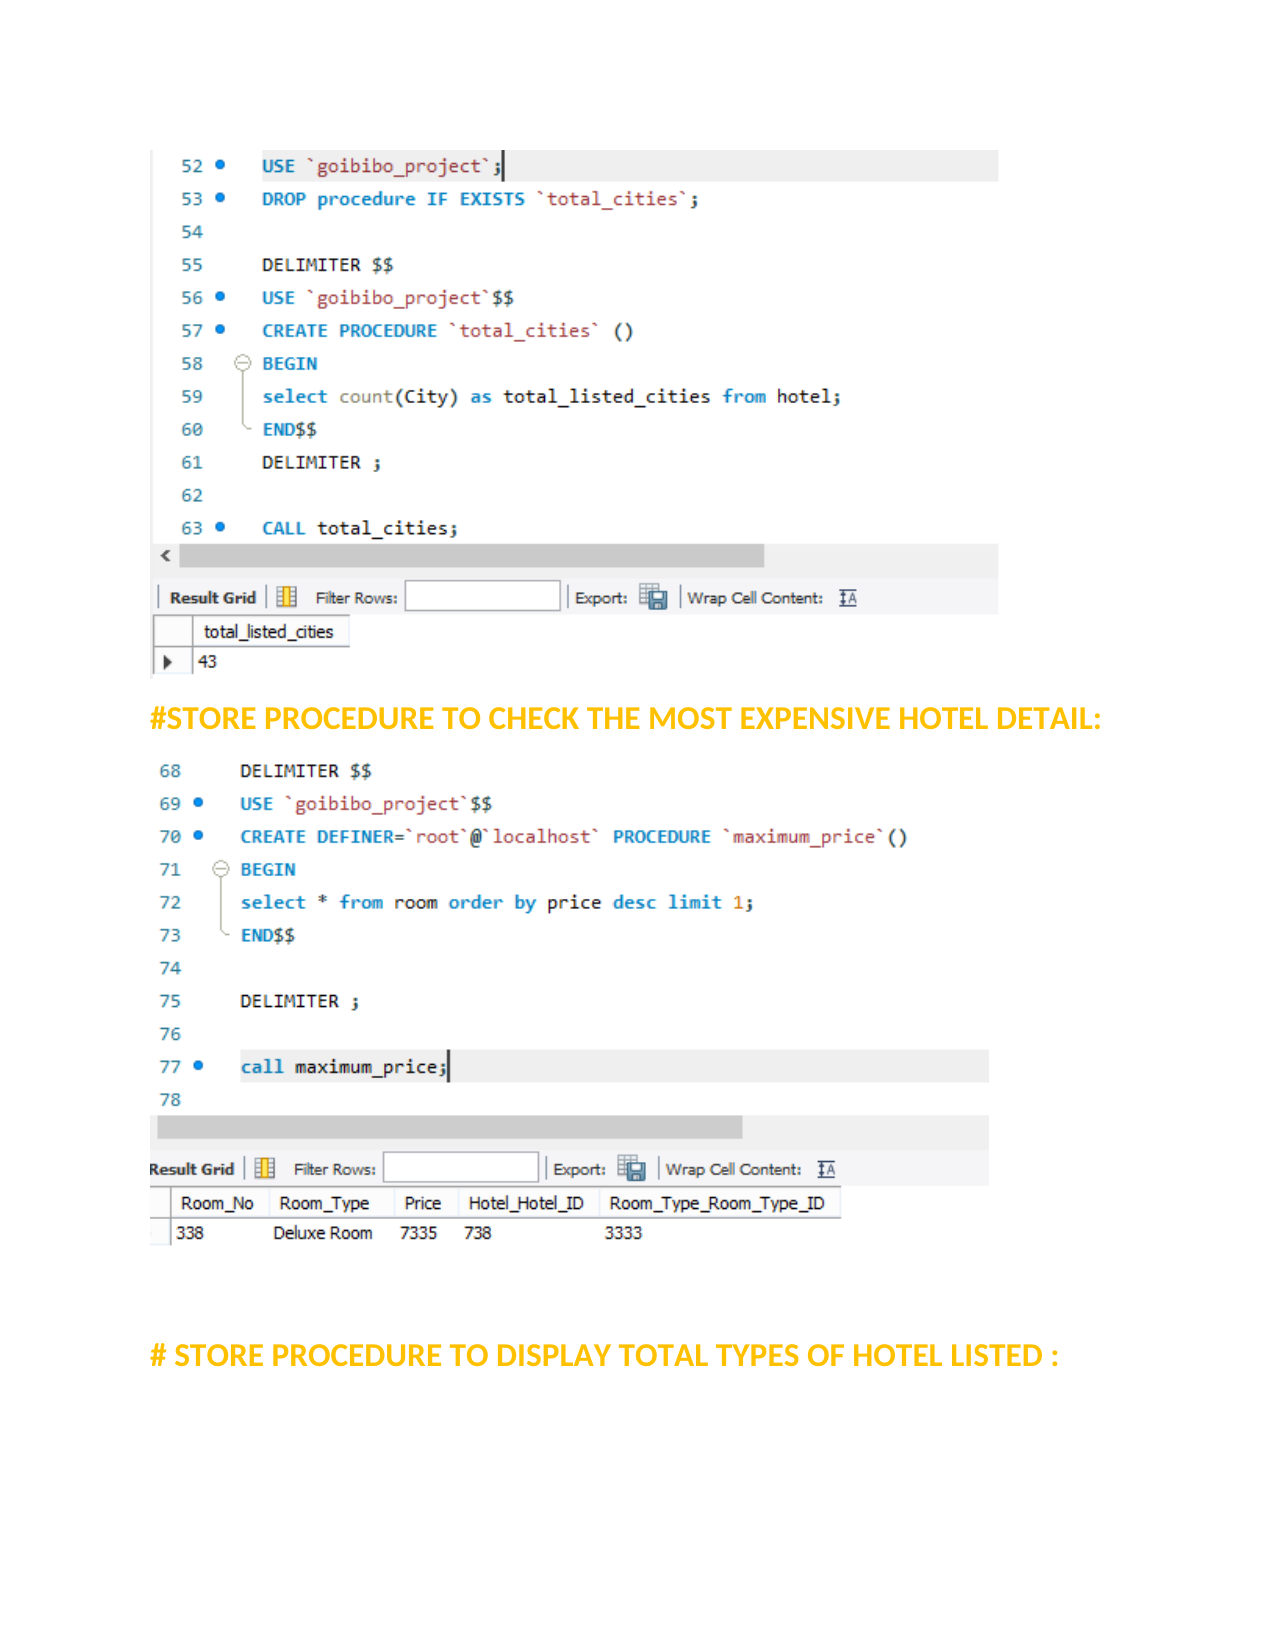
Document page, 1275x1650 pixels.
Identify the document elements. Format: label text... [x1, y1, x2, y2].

picture [150, 757, 989, 1255]
picture [150, 150, 999, 679]
text # STORE PROCEDURE TO DISPLAY TOTAL TYPES OF HOTEL LISTED : [150, 1334, 1125, 1375]
text #STORE PROCEDURE TO CHECK THE MOST EXPENSIVE HOTEL DETAIL: [150, 697, 1125, 738]
